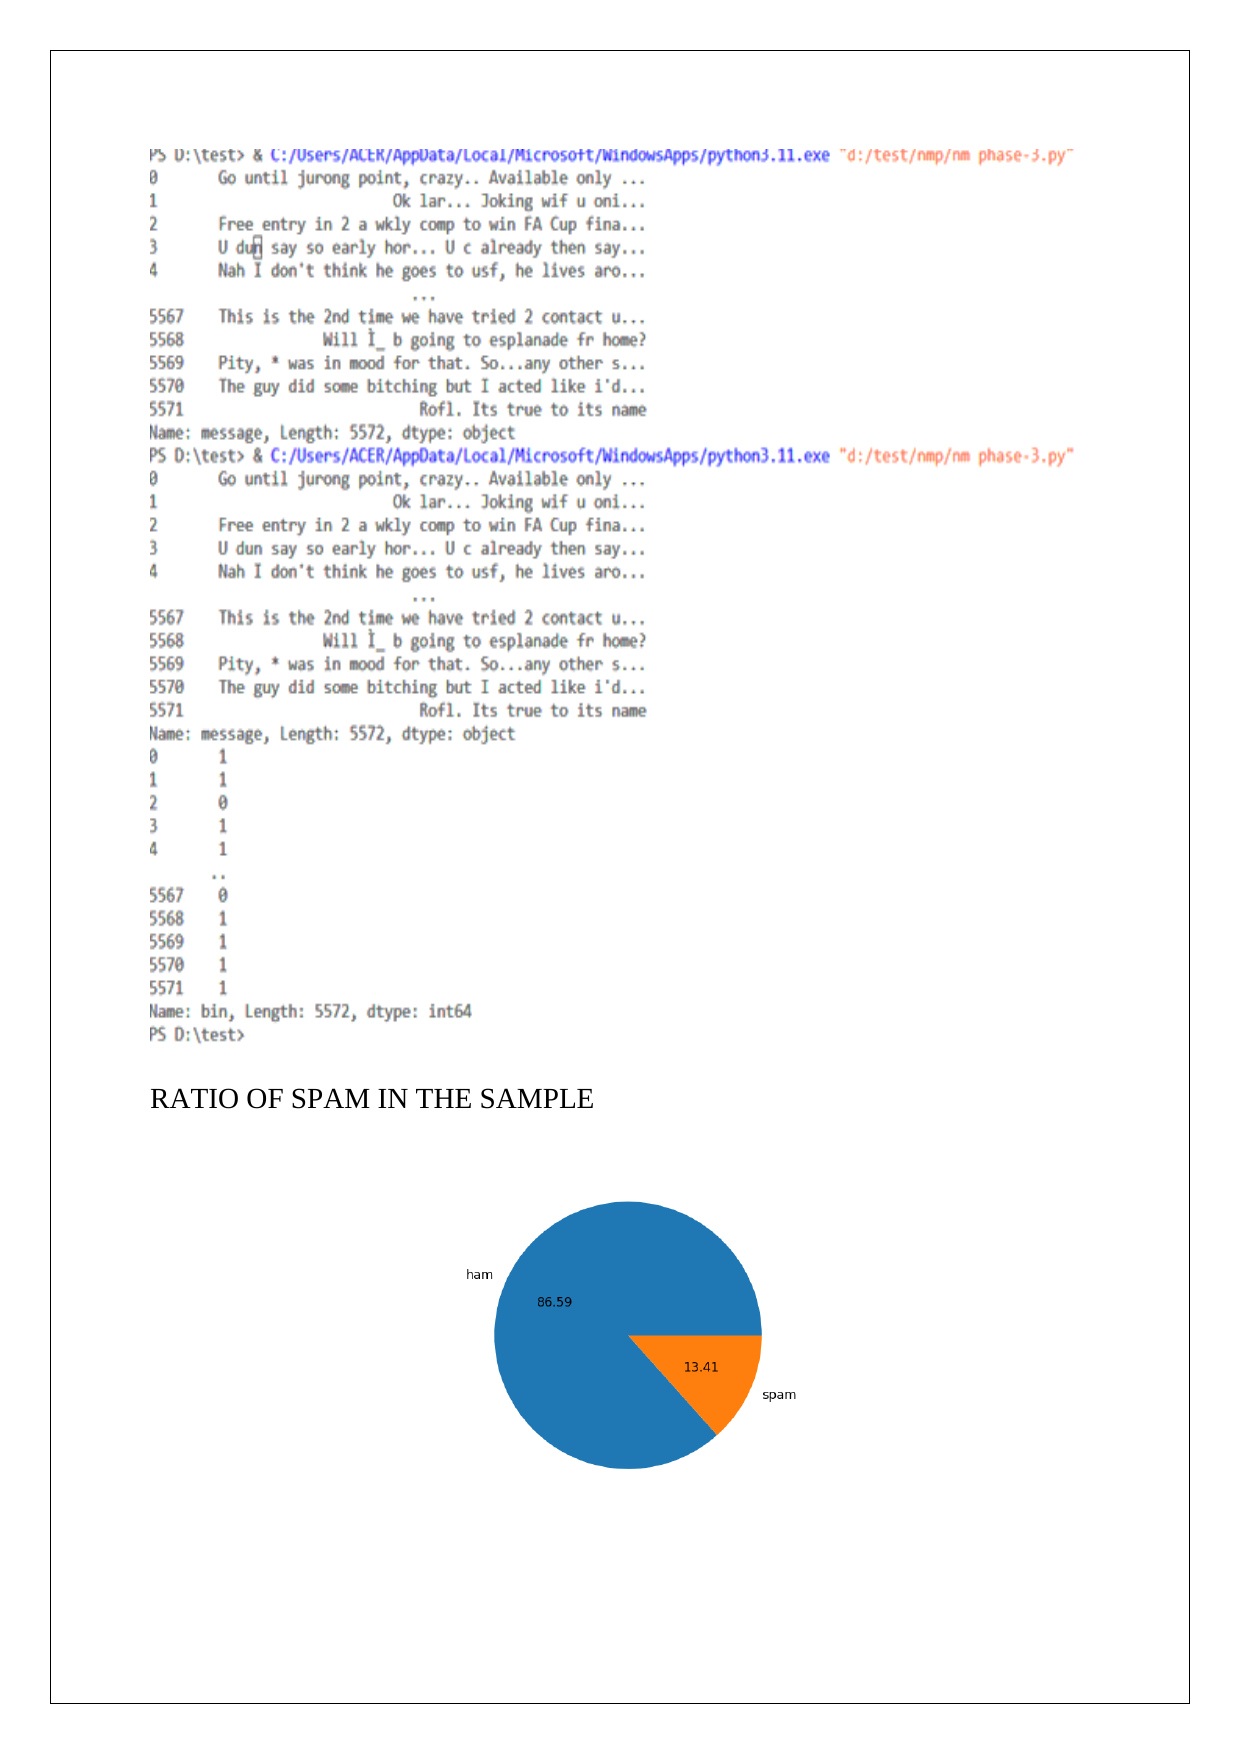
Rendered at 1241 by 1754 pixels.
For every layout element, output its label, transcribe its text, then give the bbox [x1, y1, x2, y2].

text RATIO OF SPAM IN THE SAMPLE [150, 1081, 1090, 1115]
picture [150, 149, 1091, 1063]
picture [350, 1134, 890, 1531]
